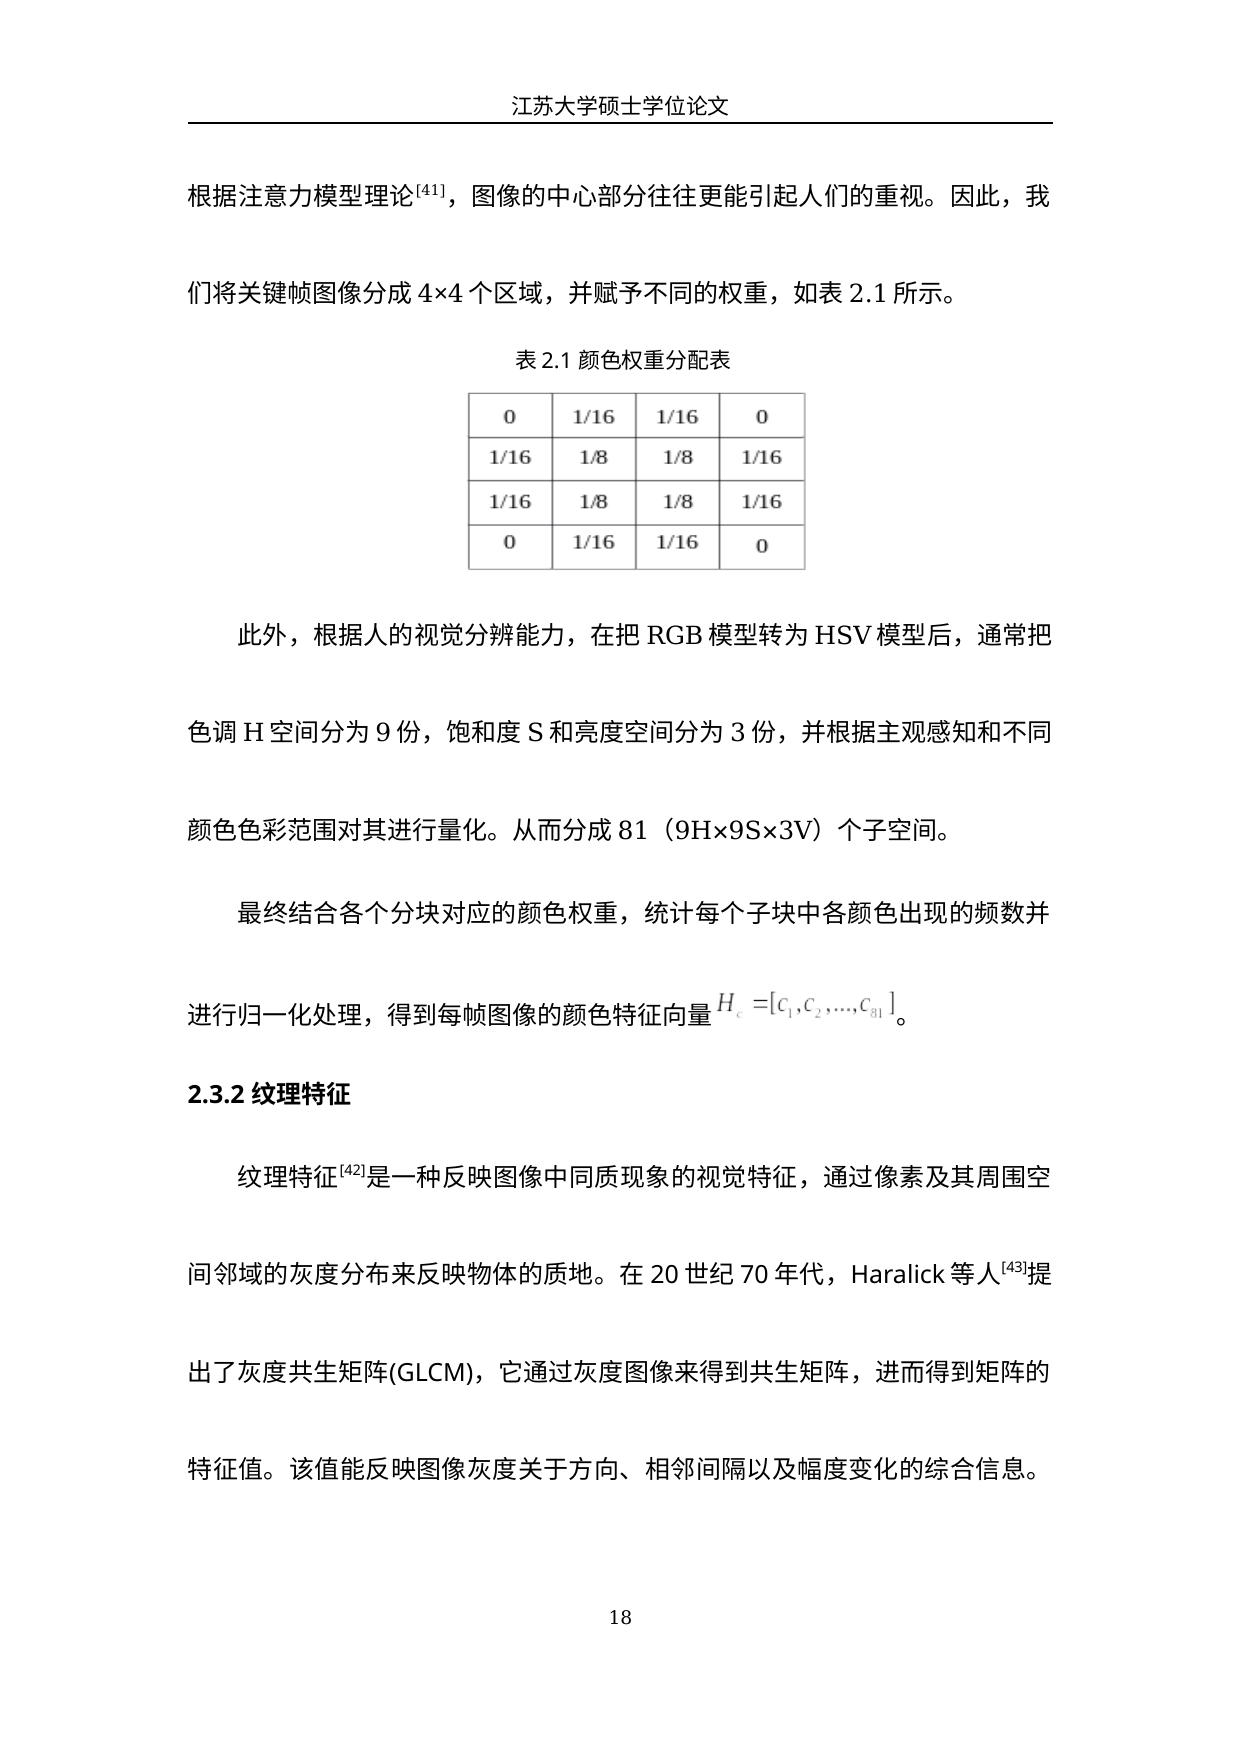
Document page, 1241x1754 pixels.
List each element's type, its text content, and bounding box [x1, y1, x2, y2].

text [187, 162, 1053, 324]
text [187, 1143, 1053, 1500]
text 最终结合各个分块对应的颜色权重，统计每个子块中各颜色出现的频数并进行归一化处理，得到每帧图像的颜色特征向量。 [187, 879, 1053, 1042]
text 此外，根据人的视觉分辨能力，在把RGB模型转为HSV模型后，通常把色调H空间分为9份，饱和度S和亮度空间分为3份，并根据主观感知和不同颜色色彩范围对其进行量化。从而分成81（9H×9S×3V）个子空间。 [187, 601, 1053, 861]
text 表2.1 颜色权重分配表 [187, 343, 1053, 375]
text 2.3.2 纹理特征 [187, 1060, 1053, 1125]
